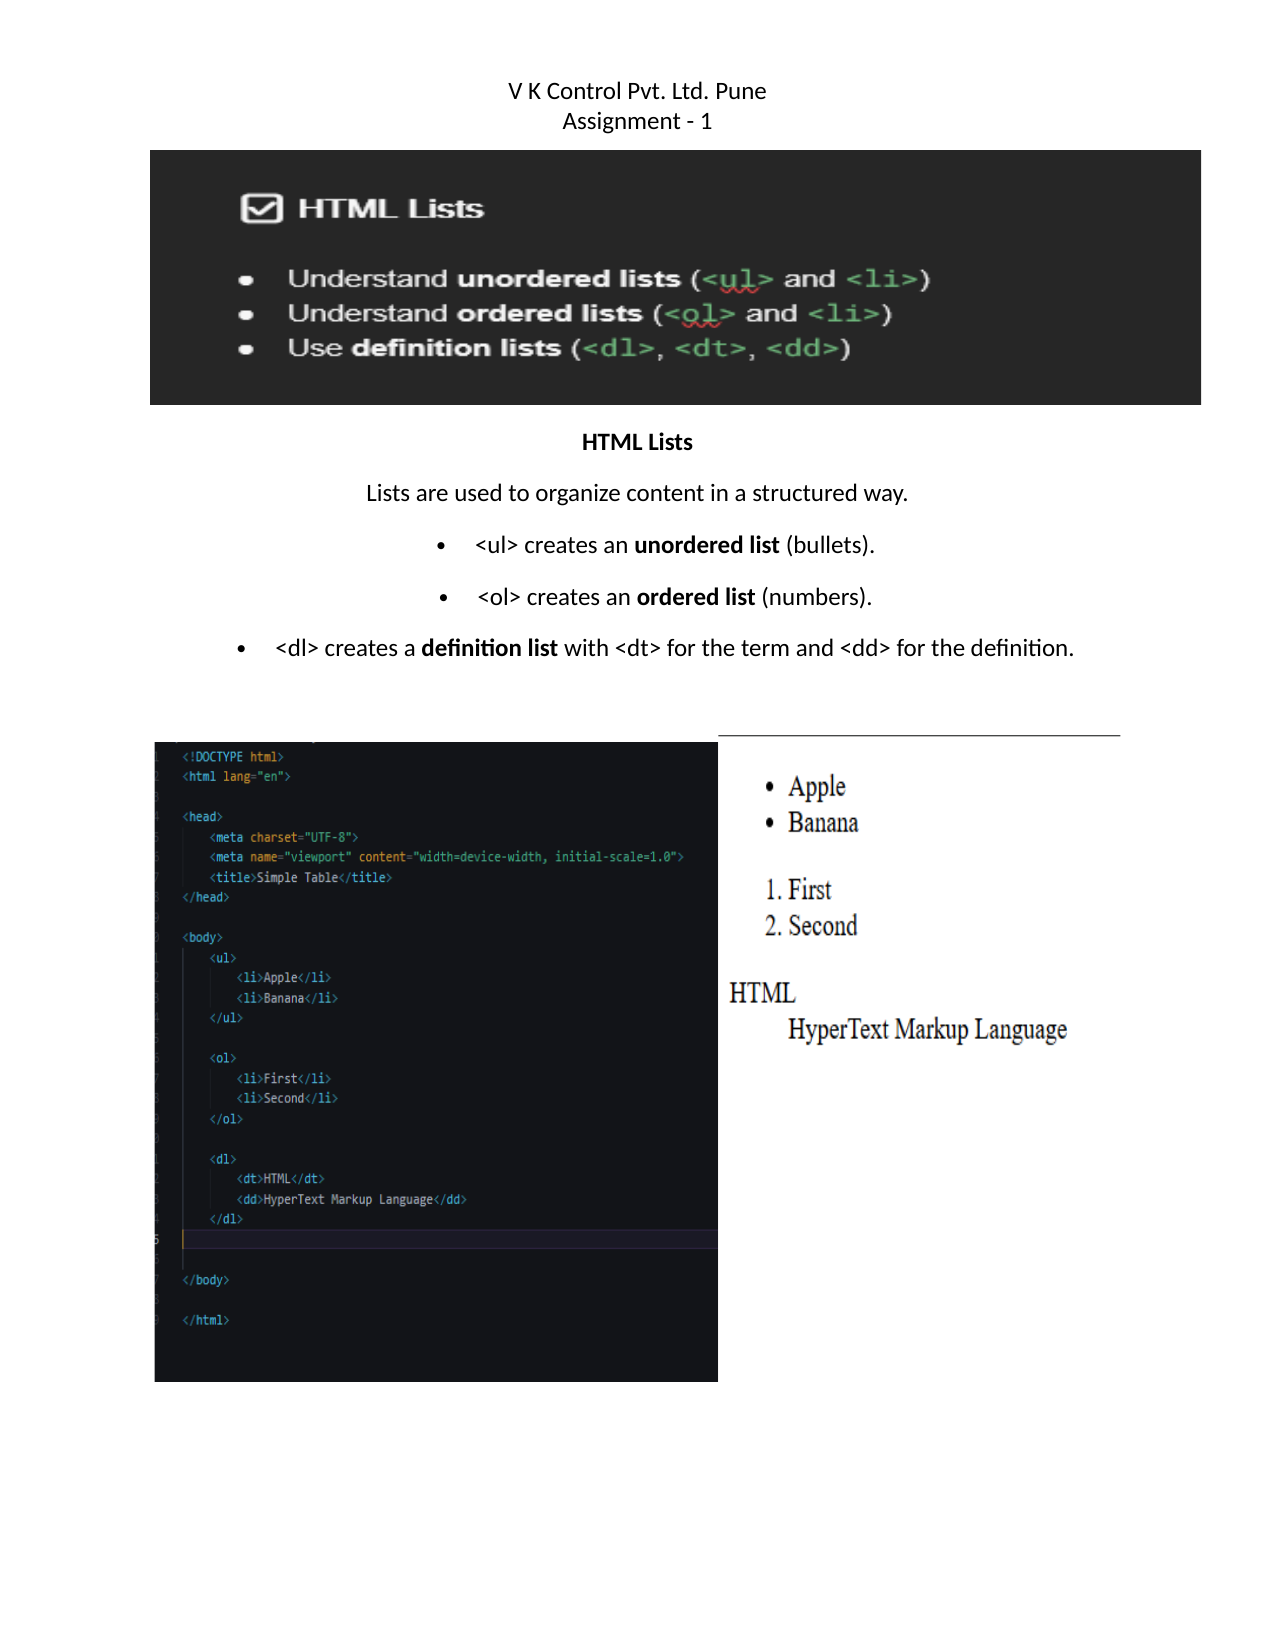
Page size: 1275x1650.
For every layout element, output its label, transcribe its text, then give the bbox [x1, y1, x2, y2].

list <ol> creates an ordered list (numbers). [187, 581, 1125, 611]
list <dl> creates a definition list with <dt> for the term and <dd> for the definition. [187, 632, 1125, 663]
picture [154, 735, 1121, 1382]
text HTML Lists [150, 426, 1125, 456]
text Lists are used to organize content in a structured way. [150, 477, 1125, 508]
list <ul> creates an unordered list (bullets). [187, 529, 1125, 560]
picture [150, 150, 1202, 405]
